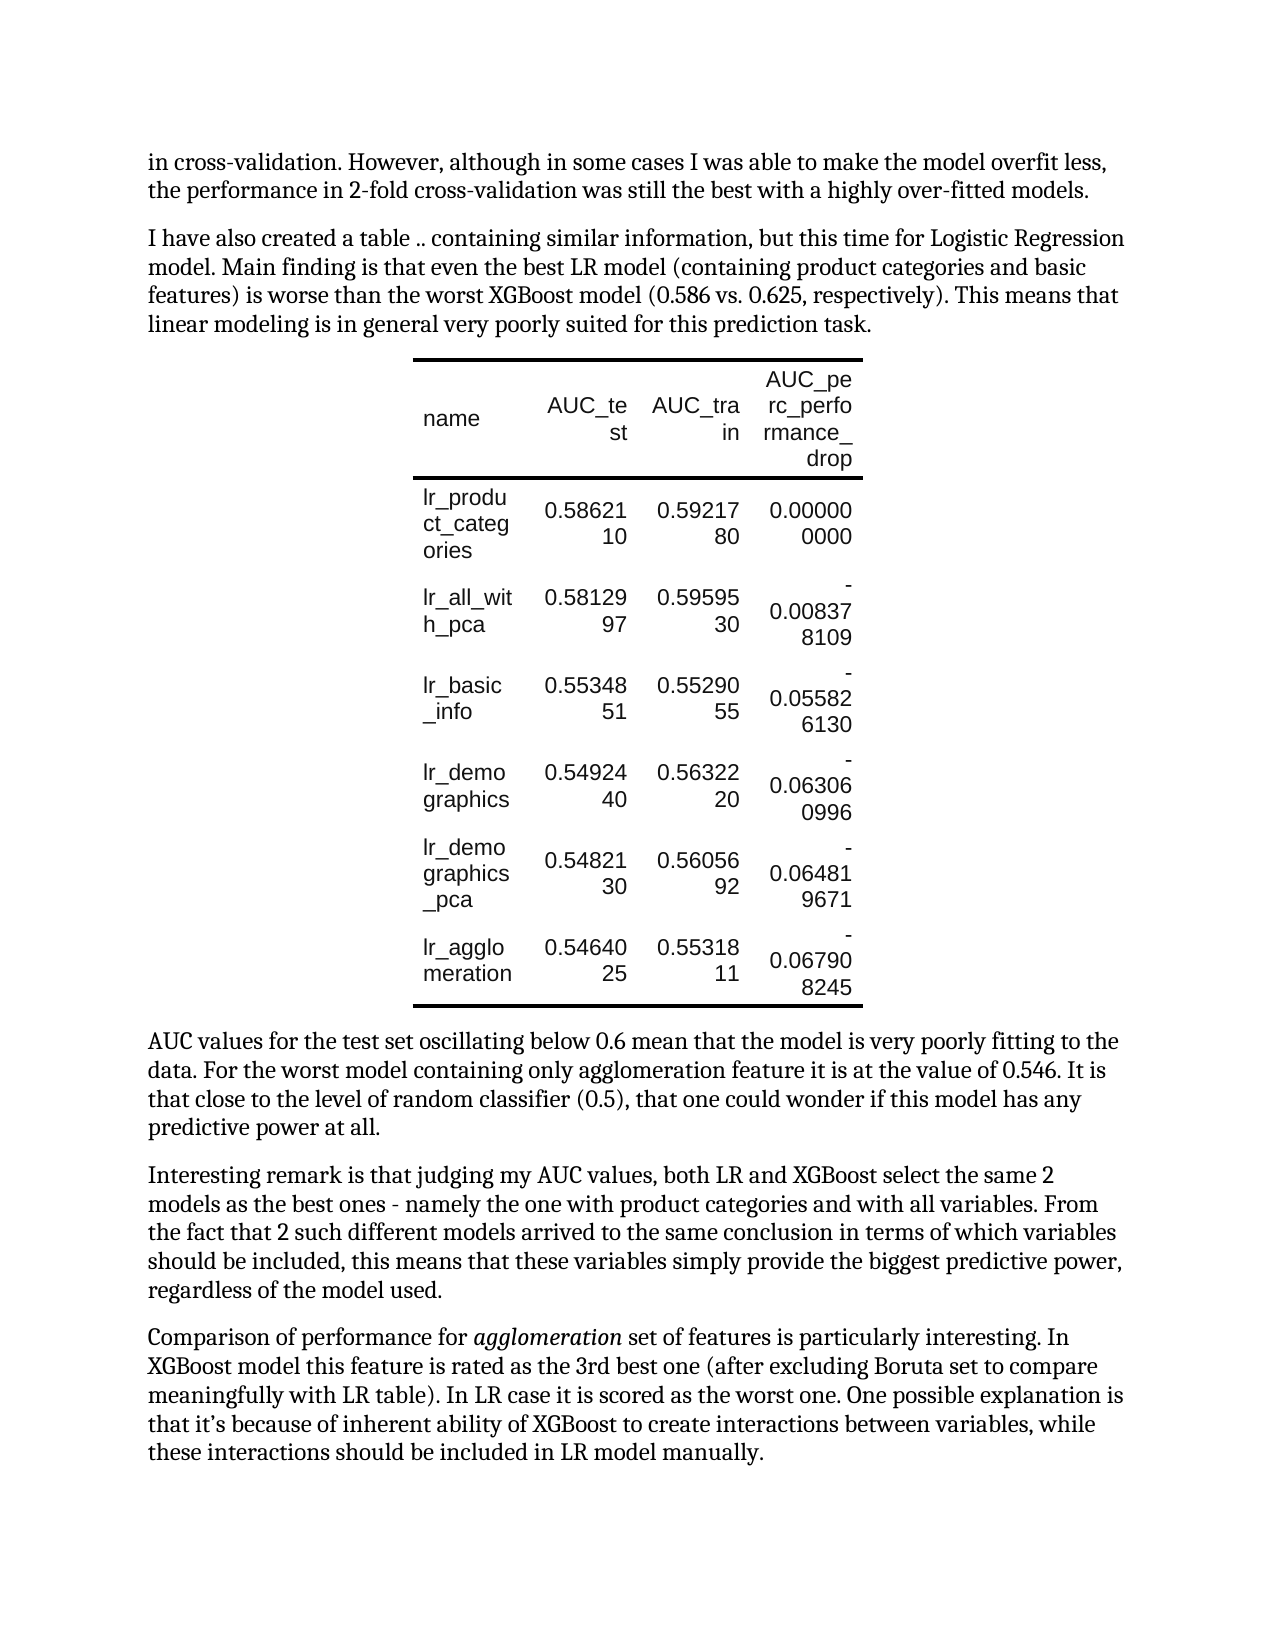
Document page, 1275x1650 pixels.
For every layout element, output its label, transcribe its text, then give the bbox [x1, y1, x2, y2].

table_header AUC_train [638, 362, 750, 476]
table_cell 0.5482130 [525, 829, 637, 917]
text Interesting remark is that judging my AUC values, both LR and XGBoost select the same 2 models as the best ones - namely the one with product categories and with all variables. From the fact that 2 such different models arrived to the same conclusion in terms of which variables should be included, this means that these variables simply provide the biggest predictive power, regardless of the model used. [148, 1161, 1127, 1304]
table_cell 0.5862110 [525, 480, 637, 567]
table_cell lr_agglomeration [413, 917, 525, 1004]
table_cell 0.5921780 [638, 480, 750, 567]
table_cell -0.008378109 [750, 567, 862, 654]
table_cell lr_product_categories [413, 480, 525, 567]
table_cell 0.5959530 [638, 567, 750, 654]
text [148, 148, 1127, 205]
table_cell 0.5534851 [525, 655, 637, 742]
table_cell -0.063060996 [750, 742, 862, 829]
table_header name [413, 362, 525, 476]
text I have also created a table .. containing similar information, but this time for Logistic Regression model. Main finding is that even the best LR model (containing product categories and basic features) is worse than the worst XGBoost model (0.586 vs. 0.625, respectively). This means that linear modeling is in general very poorly suited for this prediction task. [148, 224, 1127, 339]
table_cell lr_demographics [413, 742, 525, 829]
text AUC values for the test set oscillating below 0.6 mean that the model is very poorly fitting to the data. For the worst model containing only agglomeration feature it is at the value of 0.546. It is that close to the level of random classifier (0.5), that one could wonder if this model has any predictive power at all. [148, 1027, 1127, 1142]
table_cell lr_basic_info [413, 655, 525, 742]
table_cell 0.5531811 [638, 917, 750, 1004]
table_cell -0.064819671 [750, 829, 862, 917]
table_cell 0.5529055 [638, 655, 750, 742]
table_cell 0.5632220 [638, 742, 750, 829]
table_cell 0.5492440 [525, 742, 637, 829]
table_cell -0.067908245 [750, 917, 862, 1004]
text Comparison of performance for agglomeration set of features is particularly interesting. In XGBoost model this feature is rated as the 3rd best one (after excluding Boruta set to compare meaningfully with LR table). In LR case it is scored as the worst one. One possible explanation is that it’s because of inherent ability of XGBoost to create interactions between variables, while these interactions should be included in LR model manually. [148, 1323, 1127, 1467]
table_cell lr_all_with_pca [413, 567, 525, 654]
table_cell 0.5605692 [638, 829, 750, 917]
table_cell -0.055826130 [750, 655, 862, 742]
table_cell 0.5812997 [525, 567, 637, 654]
table_cell lr_demographics_pca [413, 829, 525, 917]
table_cell 0.5464025 [525, 917, 637, 1004]
table_header AUC_perc_performance_drop [750, 362, 862, 476]
table_header AUC_test [525, 362, 637, 476]
table_cell 0.000000000 [750, 480, 862, 567]
